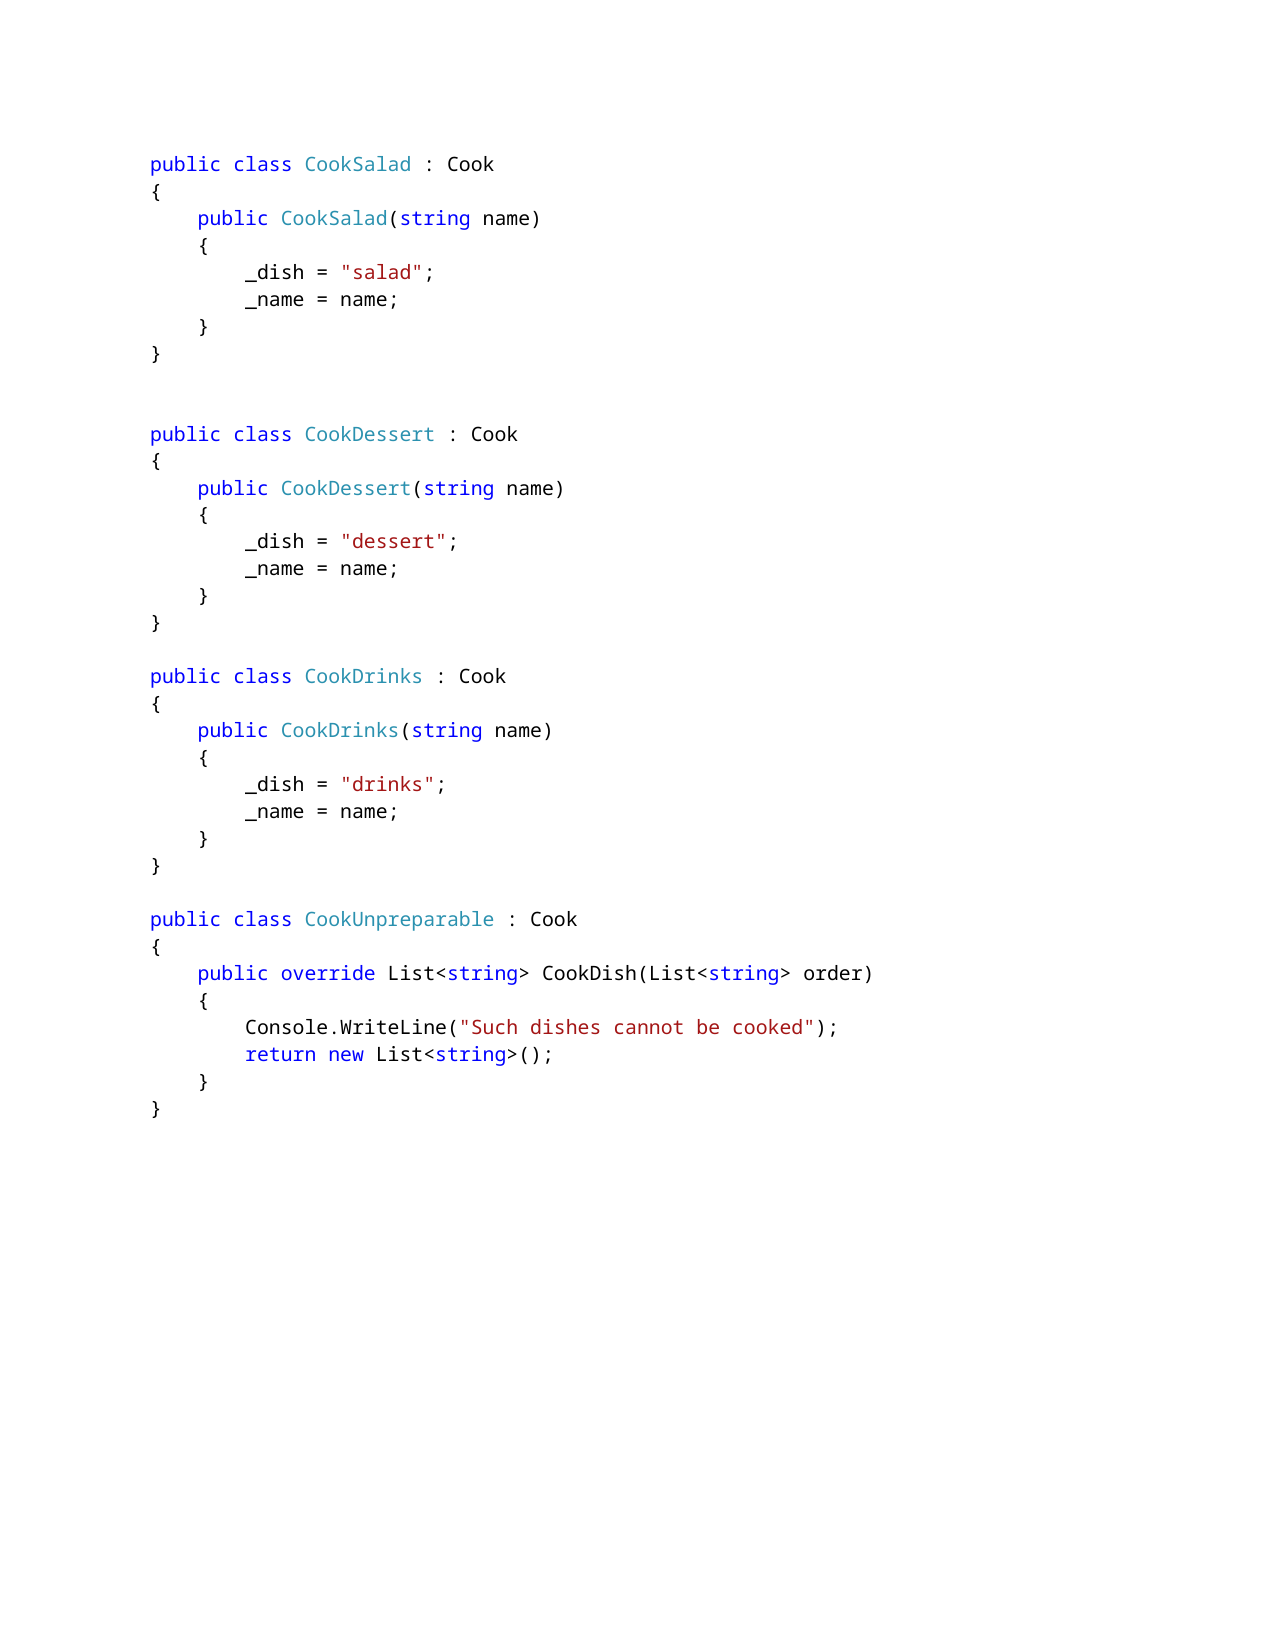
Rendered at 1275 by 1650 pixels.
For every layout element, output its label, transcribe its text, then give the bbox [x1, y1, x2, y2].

text return new List<string>(); [150, 1040, 1125, 1067]
text _name = name; [150, 285, 1125, 312]
text public CookDrinks(string name) [150, 717, 1125, 743]
text { [150, 986, 1125, 1013]
text } [150, 851, 1125, 878]
text } [150, 1067, 1125, 1094]
text } [150, 312, 1125, 339]
text { [150, 501, 1125, 528]
text } [150, 609, 1125, 636]
text public CookSalad(string name) [150, 204, 1125, 231]
text { [150, 447, 1125, 474]
text public CookDessert(string name) [150, 474, 1125, 501]
text } [150, 824, 1125, 851]
text public class CookUnpreparable : Cook [150, 905, 1125, 932]
text public class CookDrinks : Cook [150, 663, 1125, 689]
text _dish = "dessert"; [150, 528, 1125, 555]
text _dish = "salad"; [150, 258, 1125, 285]
text } [150, 582, 1125, 609]
text _name = name; [150, 797, 1125, 824]
text public class CookSalad : Cook [150, 150, 1125, 177]
text { [150, 177, 1125, 204]
text } [150, 339, 1125, 366]
text { [150, 689, 1125, 717]
text { [150, 743, 1125, 771]
text { [150, 932, 1125, 959]
text Console.WriteLine("Such dishes cannot be cooked"); [150, 1013, 1125, 1040]
text { [150, 231, 1125, 258]
text _dish = "drinks"; [150, 771, 1125, 797]
text public override List<string> CookDish(List<string> order) [150, 959, 1125, 986]
text _name = name; [150, 555, 1125, 582]
text } [150, 1094, 1154, 1121]
text public class CookDessert : Cook [150, 420, 1125, 447]
